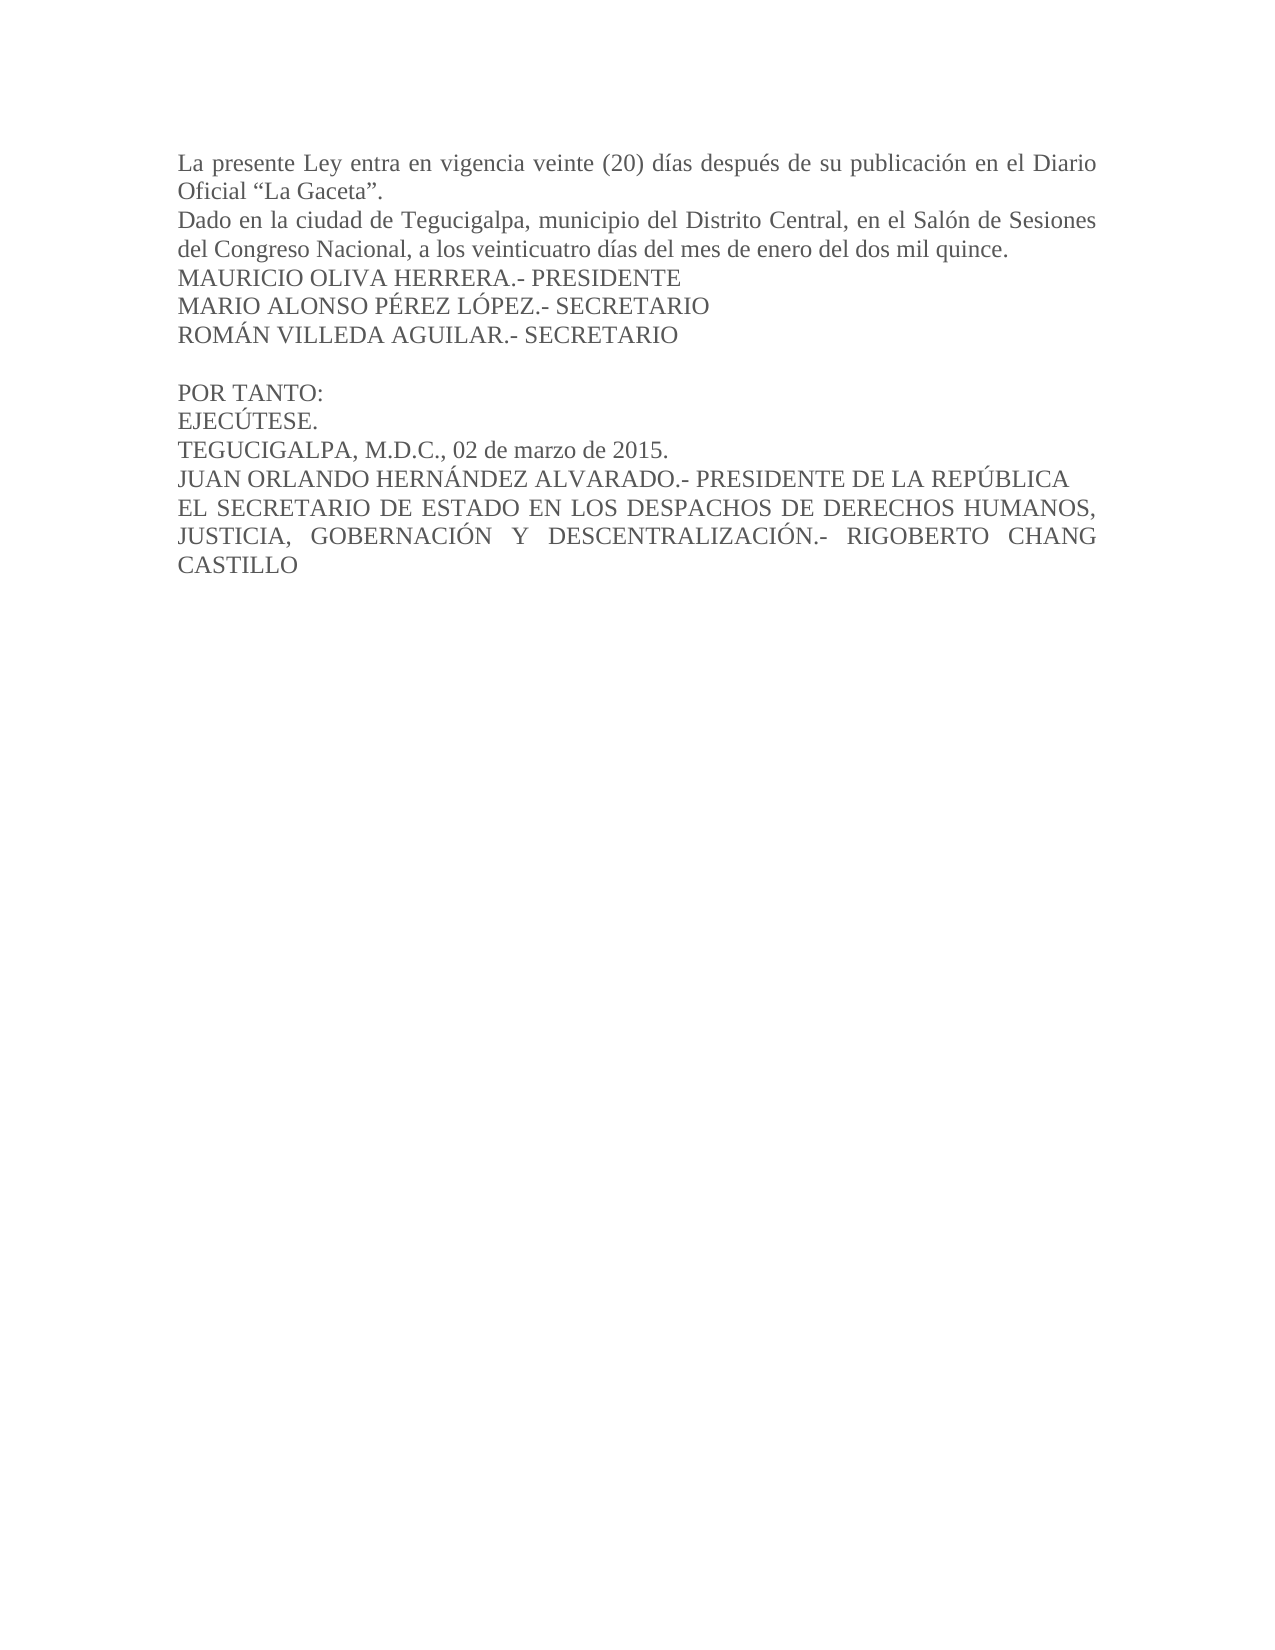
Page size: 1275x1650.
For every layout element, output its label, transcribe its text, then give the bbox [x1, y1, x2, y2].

text TEGUCIGALPA, M.D.C., 02 de marzo de 2015. [177, 435, 1098, 464]
text La presente Ley entra en vigencia veinte (20) días después de su publicación en el Diario Oficial “La Gaceta”. [177, 148, 1098, 205]
text EJECÚTESE. [177, 406, 1098, 435]
text EL SECRETARIO DE ESTADO EN LOS DESPACHOS DE DERECHOS HUMANOS, JUSTICIA, GOBERNACIÓN Y DESCENTRALIZACIÓN.- RIGOBERTO CHANG CASTILLO [177, 493, 1098, 579]
text POR TANTO: [177, 378, 1098, 406]
text JUAN ORLANDO HERNÁNDEZ ALVARADO.- PRESIDENTE DE LA REPÚBLICA [177, 464, 1098, 493]
text MAURICIO OLIVA HERRERA.- PRESIDENTE [177, 263, 1098, 291]
text Dado en la ciudad de Tegucigalpa, municipio del Distrito Central, en el Salón de Sesiones del Congreso Nacional, a los veinticuatro días del mes de enero del dos mil quince. [177, 205, 1098, 263]
text MARIO ALONSO PÉREZ LÓPEZ.- SECRETARIO [177, 291, 1098, 320]
text ROMÁN VILLEDA AGUILAR.- SECRETARIO [177, 320, 1098, 349]
